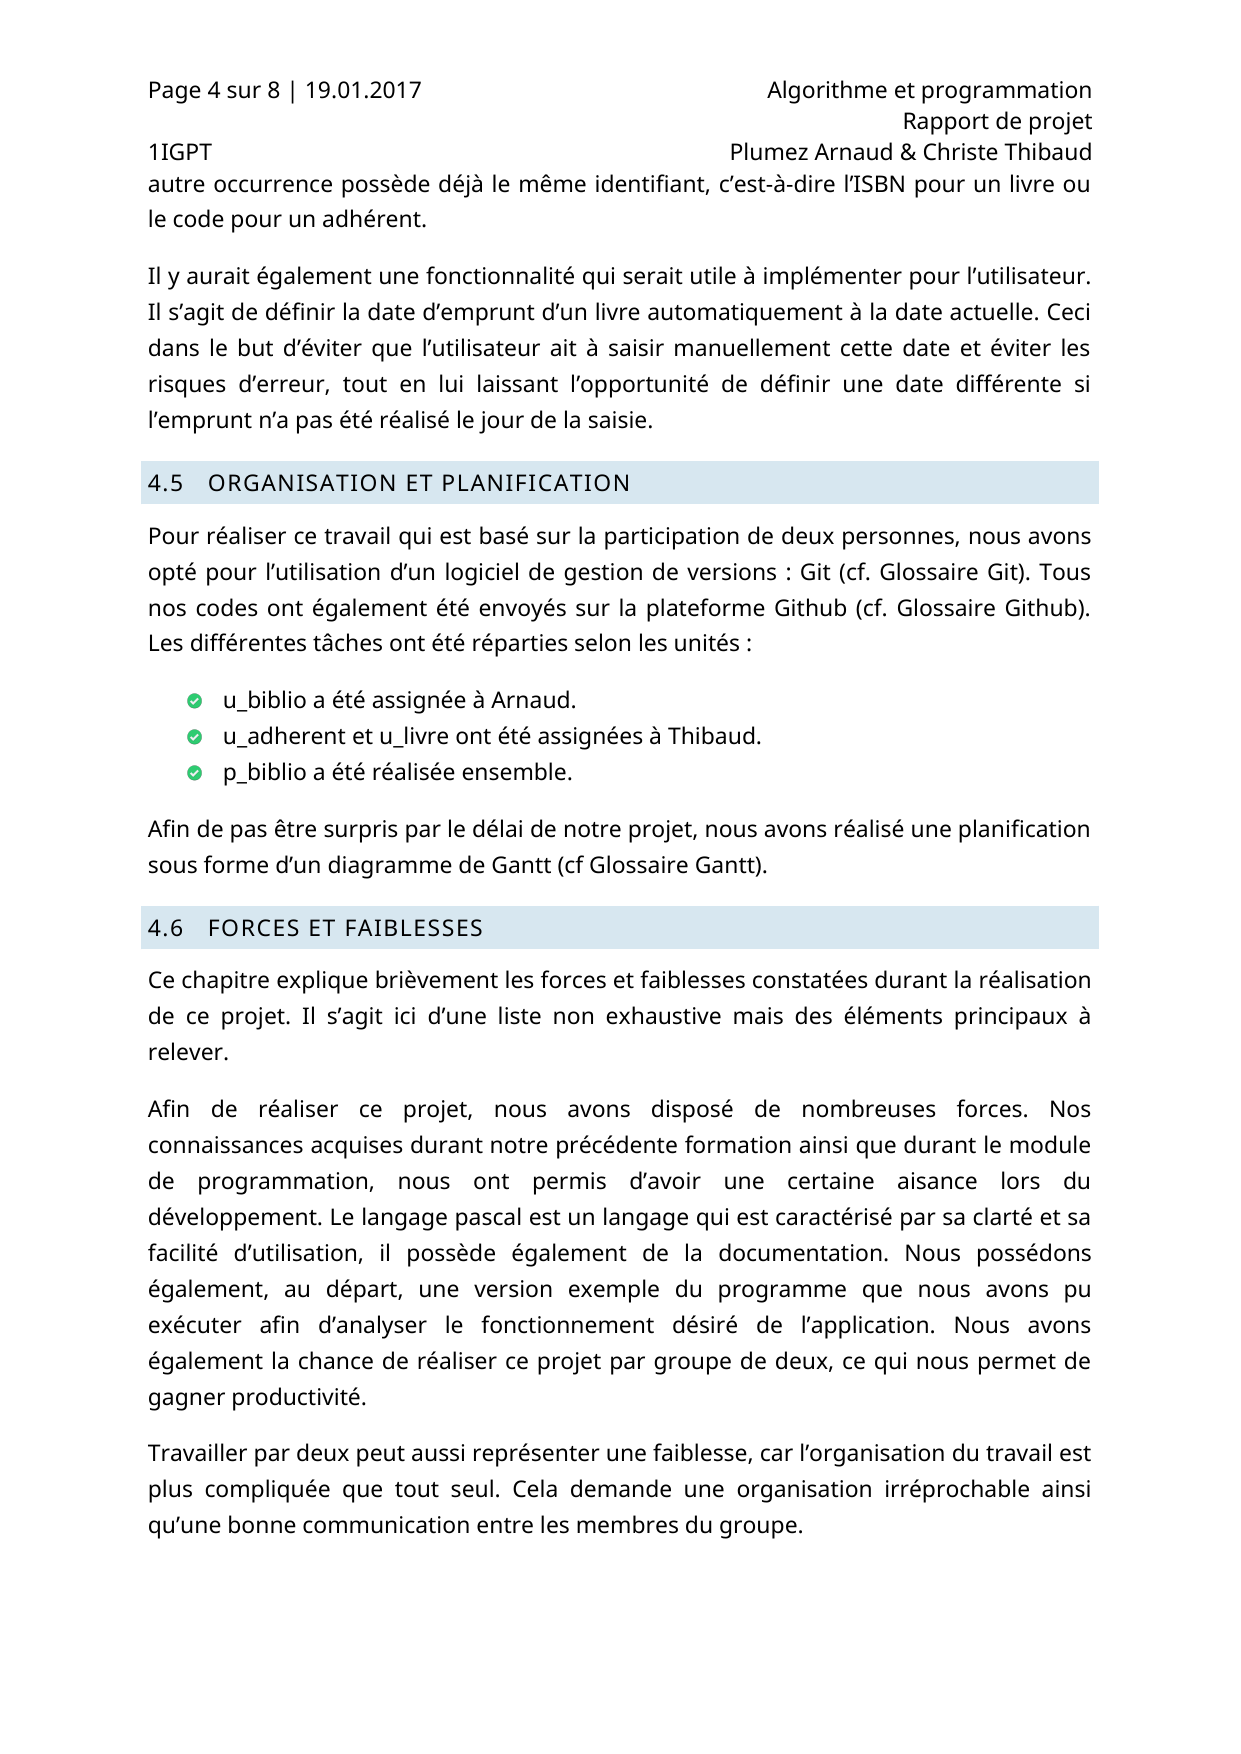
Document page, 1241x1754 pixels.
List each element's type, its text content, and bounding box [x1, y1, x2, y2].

subtitle Organisation et planification [148, 467, 1092, 498]
list p_biblio a été réalisée ensemble. [185, 756, 1092, 787]
text Ce chapitre explique brièvement les forces et faiblesses constatées durant la réalisation de ce projet. Il s’agit ici d’une liste non exhaustive mais des éléments principaux à relever. [148, 964, 1092, 1067]
picture [186, 728, 203, 745]
picture [186, 692, 203, 709]
text Travailler par deux peut aussi représenter une faiblesse, car l’organisation du travail est plus compliquée que tout seul. Cela demande une organisation irréprochable ainsi qu’une bonne communication entre les membres du groupe. [148, 1437, 1092, 1540]
text Afin de réaliser ce projet, nous avons disposé de nombreuses forces. Nos connaissances acquises durant notre précédente formation ainsi que durant le module de programmation, nous ont permis d’avoir une certaine aisance lors du développement. Le langage pascal est un langage qui est caractérisé par sa clarté et sa facilité d’utilisation, il possède également de la documentation. Nous possédons également, au départ, une version exemple du programme que nous avons pu exécuter afin d’analyser le fonctionnement désiré de l’application. Nous avons également la chance de réaliser ce projet par groupe de deux, ce qui nous permet de gagner productivité. [148, 1093, 1092, 1412]
picture [186, 764, 203, 781]
list u_adherent et u_livre ont été assignées à Thibaud. [185, 720, 1092, 751]
list u_biblio a été assignée à Arnaud. [185, 684, 1092, 715]
text Afin de pas être surpris par le délai de notre projet, nous avons réalisé une planification sous forme d’un diagramme de Gantt (cf Glossaire Gantt). [148, 813, 1092, 880]
text Il y aurait également une fonctionnalité qui serait utile à implémenter pour l’utilisateur. Il s’agit de définir la date d’emprunt d’un livre automatiquement à la date actuelle. Ceci dans le but d’éviter que l’utilisateur ait à saisir manuellement cette date et éviter les risques d’erreur, tout en lui laissant l’opportunité de définir une date différente si l’emprunt n’a pas été réalisé le jour de la saisie. [148, 260, 1092, 435]
subtitle Forces et faiblesses [148, 912, 1092, 943]
